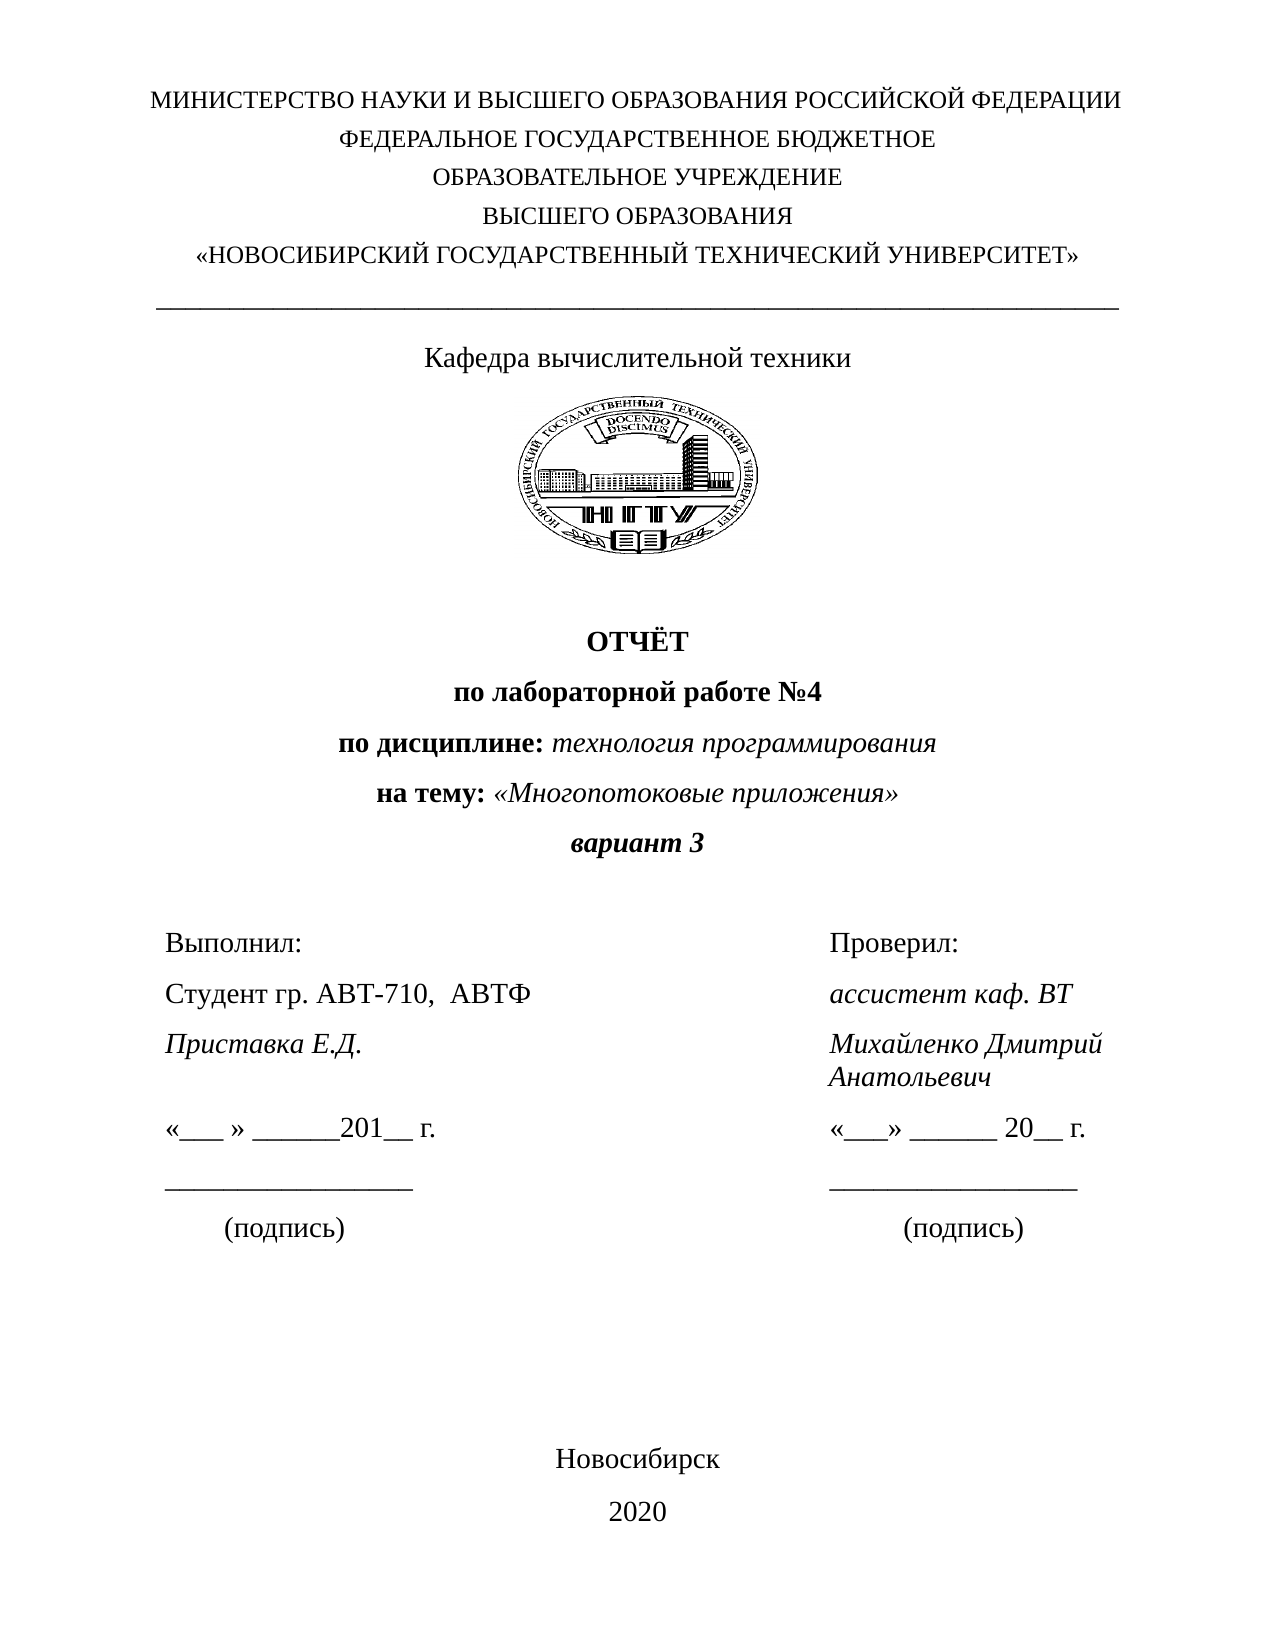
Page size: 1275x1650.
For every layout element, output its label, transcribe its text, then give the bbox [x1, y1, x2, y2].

picture [514, 393, 761, 558]
text по дисциплине: технология программирования [150, 725, 1125, 758]
text на тему: «Многопотоковые приложения» [150, 775, 1125, 808]
text (подпись) (подпись) [150, 1210, 1125, 1244]
text Приставка Е.Д. Михайленко Дмитрий Анатольевич [150, 1026, 1125, 1093]
text _________________ _________________ [150, 1160, 1125, 1193]
text Студент гр. АВТ-710, АВТФ ассистент каф. ВТ [150, 976, 1125, 1009]
text Выполнил: Проверил: [150, 926, 1125, 959]
text «___ » ______201__ г. «___» ______ 20__ г. [150, 1110, 1125, 1143]
text ОТЧЁТ [150, 624, 1125, 658]
text Кафедра вычислительной техники [150, 340, 1125, 374]
text по лабораторной работе №4 [150, 674, 1125, 708]
text вариант 3 [150, 825, 1125, 859]
